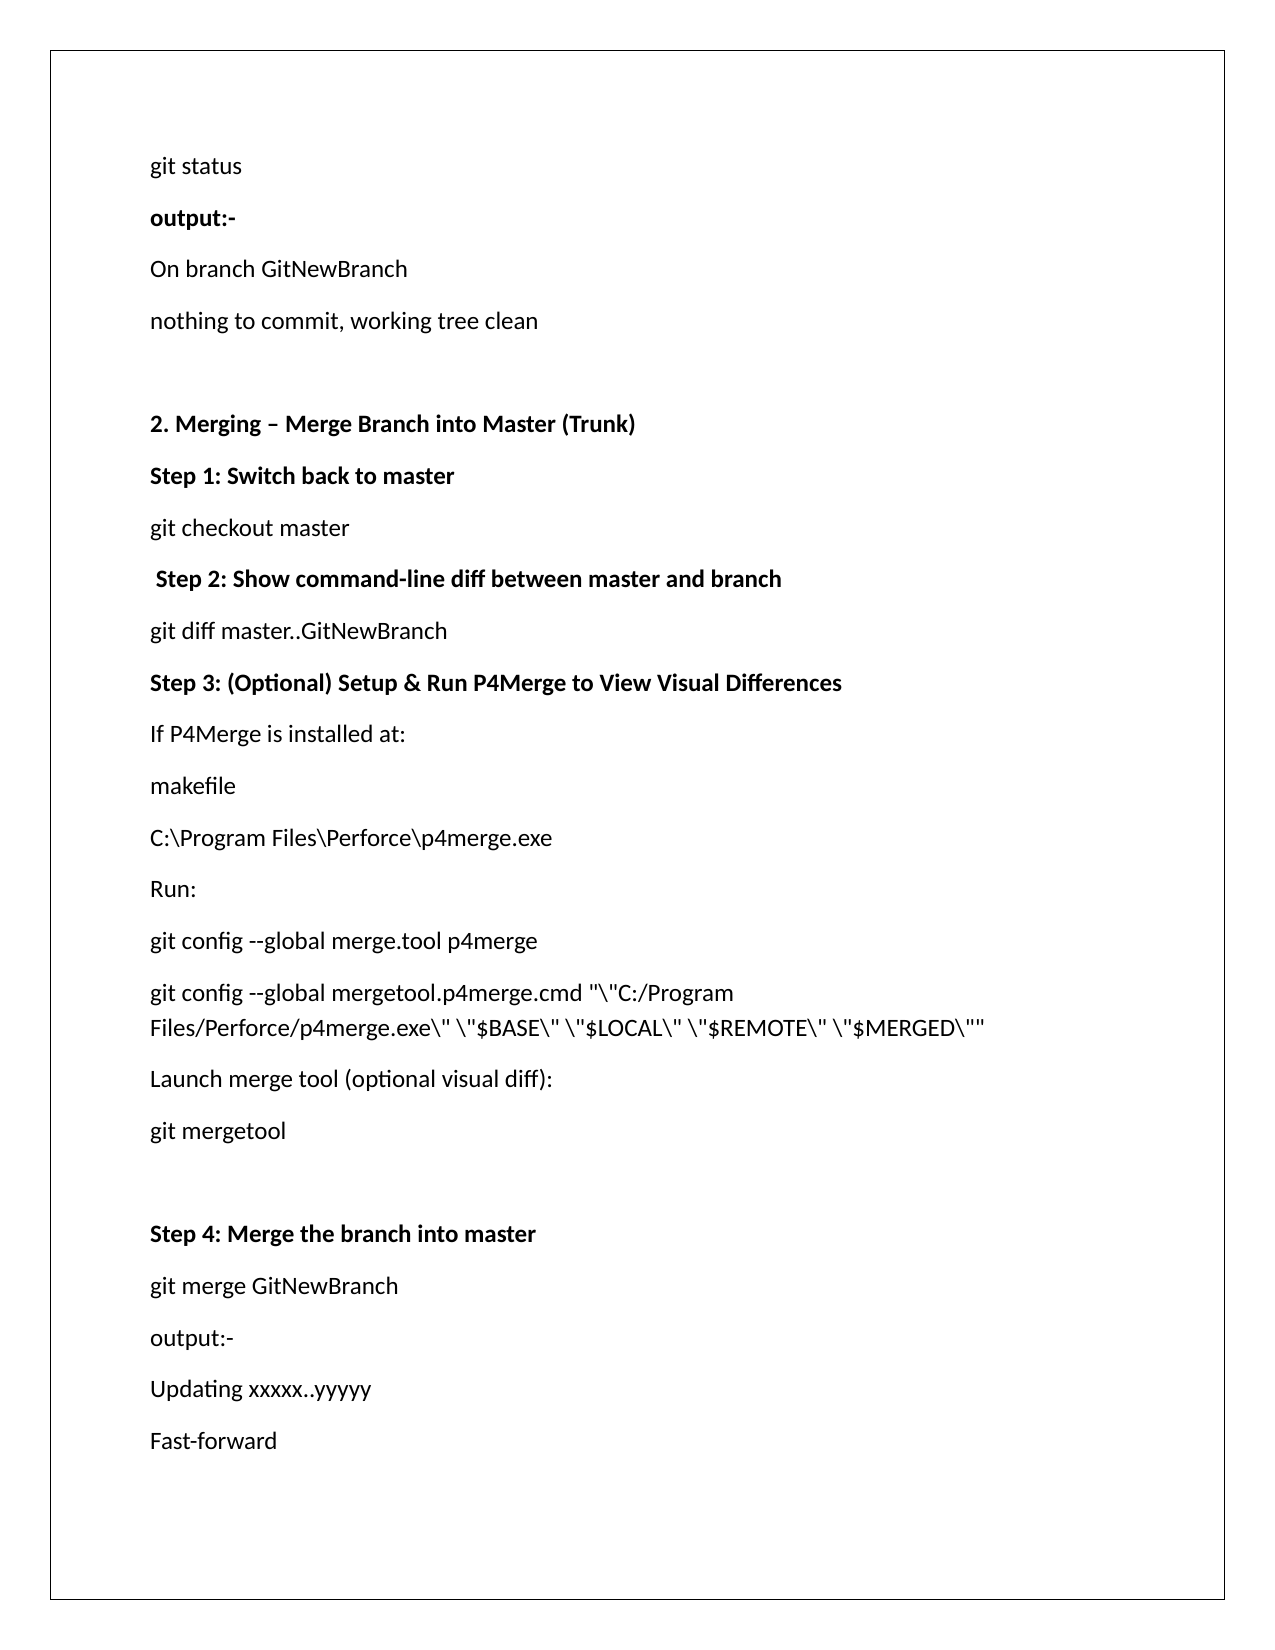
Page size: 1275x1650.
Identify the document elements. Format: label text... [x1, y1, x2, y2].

text Fast-forward [150, 1425, 1125, 1456]
text git checkout master [150, 512, 1125, 542]
text git config --global mergetool.p4merge.cmd "\"C:/Program Files/Perforce/p4merge.exe\" \"$BASE\" \"$LOCAL\" \"$REMOTE\" \"$MERGED\"" [150, 977, 1125, 1042]
text Run: [150, 873, 1125, 904]
text makefile [150, 770, 1125, 801]
text On branch GitNewBranch [150, 253, 1125, 284]
text Step 2: Show command-line diff between master and branch [150, 563, 1125, 594]
text git merge GitNewBranch [150, 1270, 1125, 1301]
text C:\Program Files\Perforce\p4merge.exe [150, 822, 1125, 852]
text nothing to commit, working tree clean [150, 305, 1125, 336]
text git config --global merge.tool p4merge [150, 925, 1125, 956]
text Updating xxxxx..yyyyy [150, 1373, 1125, 1404]
text git mergetool [150, 1115, 1125, 1146]
text git diff master..GitNewBranch [150, 615, 1125, 646]
text Launch merge tool (optional visual diff): [150, 1063, 1125, 1094]
text 2. Merging – Merge Branch into Master (Trunk) [150, 408, 1125, 439]
text output:- [150, 202, 1125, 232]
text output:- [150, 1322, 1125, 1352]
text Step 4: Merge the branch into master [150, 1218, 1125, 1249]
text If P4Merge is installed at: [150, 718, 1125, 749]
text git status [150, 150, 1125, 181]
text Step 3: (Optional) Setup & Run P4Merge to View Visual Differences [150, 667, 1125, 697]
text Step 1: Switch back to master [150, 460, 1125, 491]
